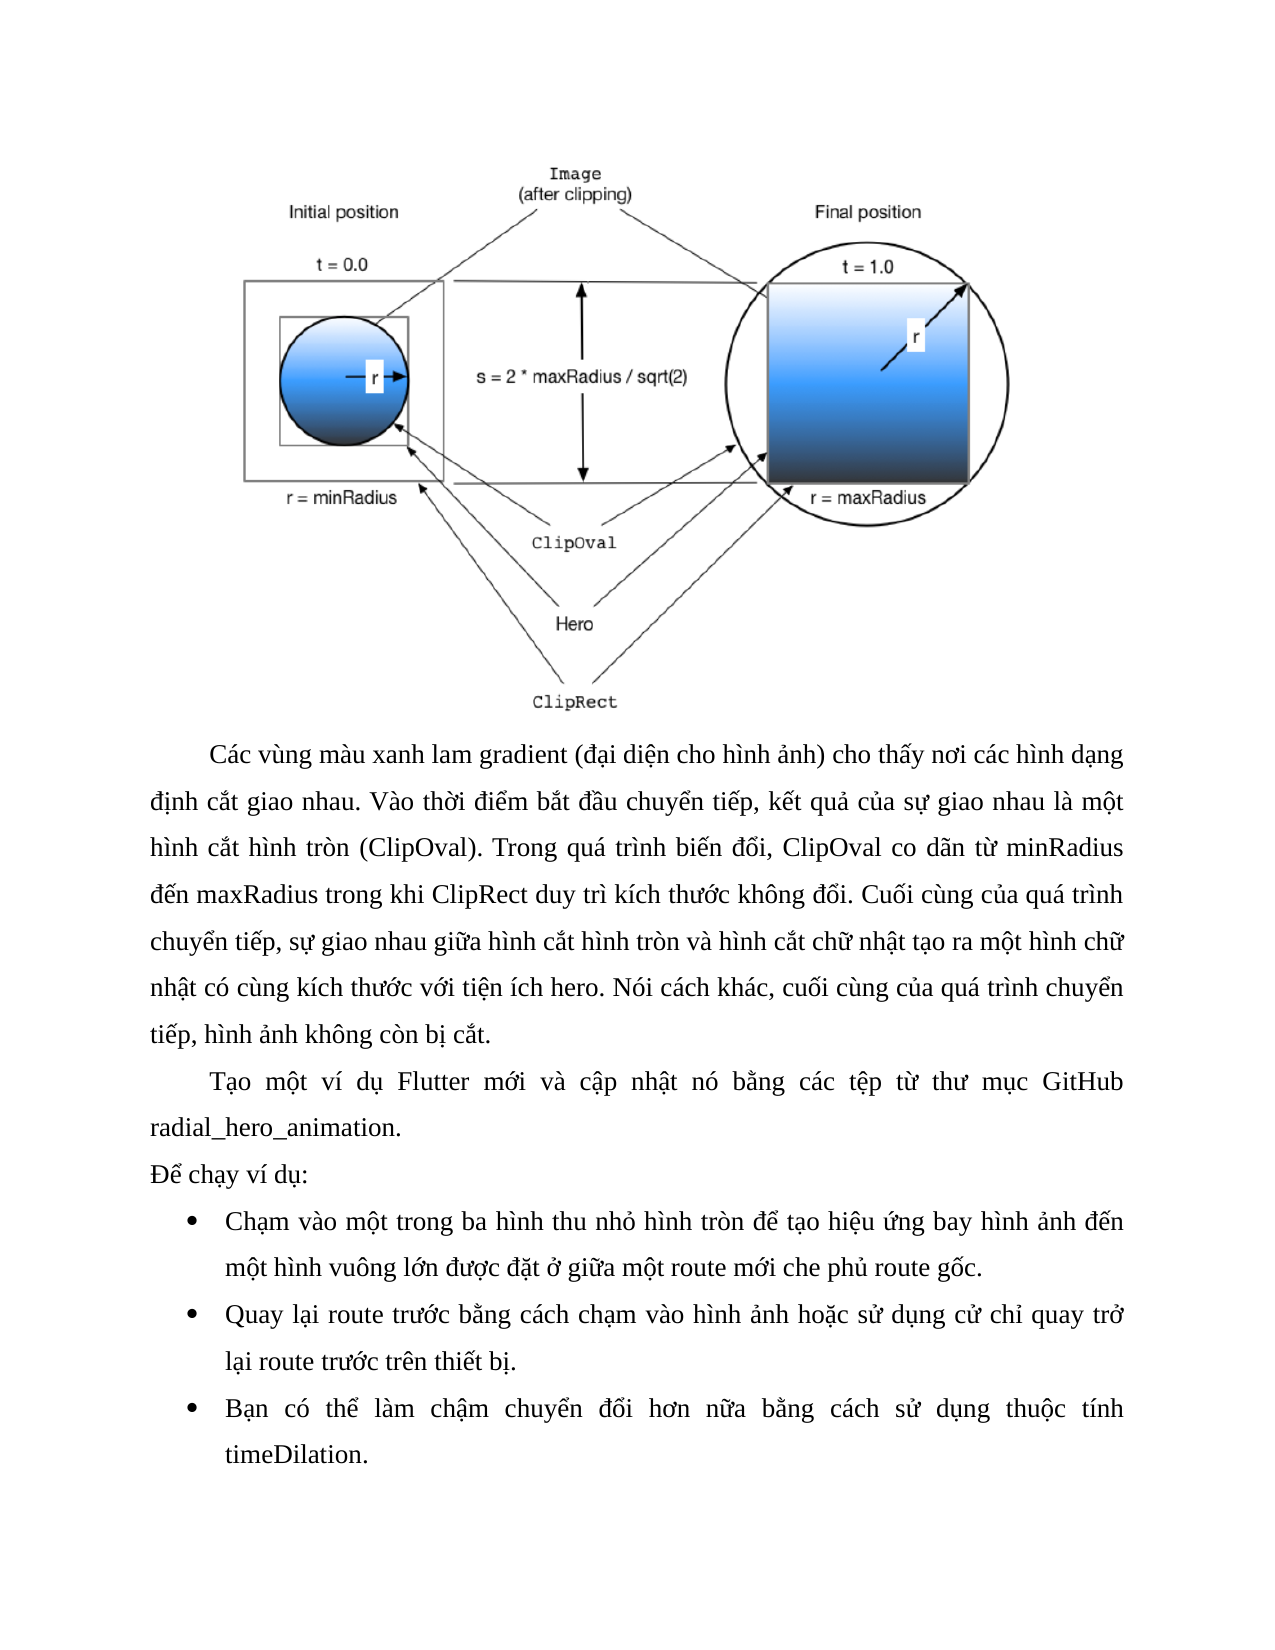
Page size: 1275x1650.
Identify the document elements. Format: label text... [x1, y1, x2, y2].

list Bạn có thể làm chậm chuyển đổi hơn nữa bằng cách sử dụng thuộc tính timeDilation. [187, 1392, 1125, 1469]
list Quay lại route trước bằng cách chạm vào hình ảnh hoặc sử dụng cử chỉ quay trở lại route trước trên thiết bị. [187, 1298, 1125, 1376]
list Chạm vào một trong ba hình thu nhỏ hình tròn để tạo hiệu ứng bay hình ảnh đến một hình vuông lớn được đặt ở giữa một route mới che phủ route gốc. [187, 1205, 1125, 1283]
text Để chạy ví dụ: [150, 1158, 1125, 1189]
text Các vùng màu xanh lam gradient (đại diện cho hình ảnh) cho thấy nơi các hình dạng định cắt giao nhau. Vào thời điểm bắt đầu chuyển tiếp, kết quả của sự giao nhau là một hình cắt hình tròn (ClipOval). Trong quá trình biến đổi, ClipOval co dãn từ minRadius đến maxRadius trong khi ClipRect duy trì kích thước không đổi. Cuối cùng của quá trình chuyển tiếp, sự giao nhau giữa hình cắt hình tròn và hình cắt chữ nhật tạo ra một hình chữ nhật có cùng kích thước với tiện ích hero. Nói cách khác, cuối cùng của quá trình chuyển tiếp, hình ảnh không còn bị cắt. [150, 738, 1125, 1049]
picture [238, 150, 1037, 725]
text Tạo một ví dụ Flutter mới và cập nhật nó bằng các tệp từ thư mục GitHub radial_hero_animation. [150, 1065, 1125, 1143]
